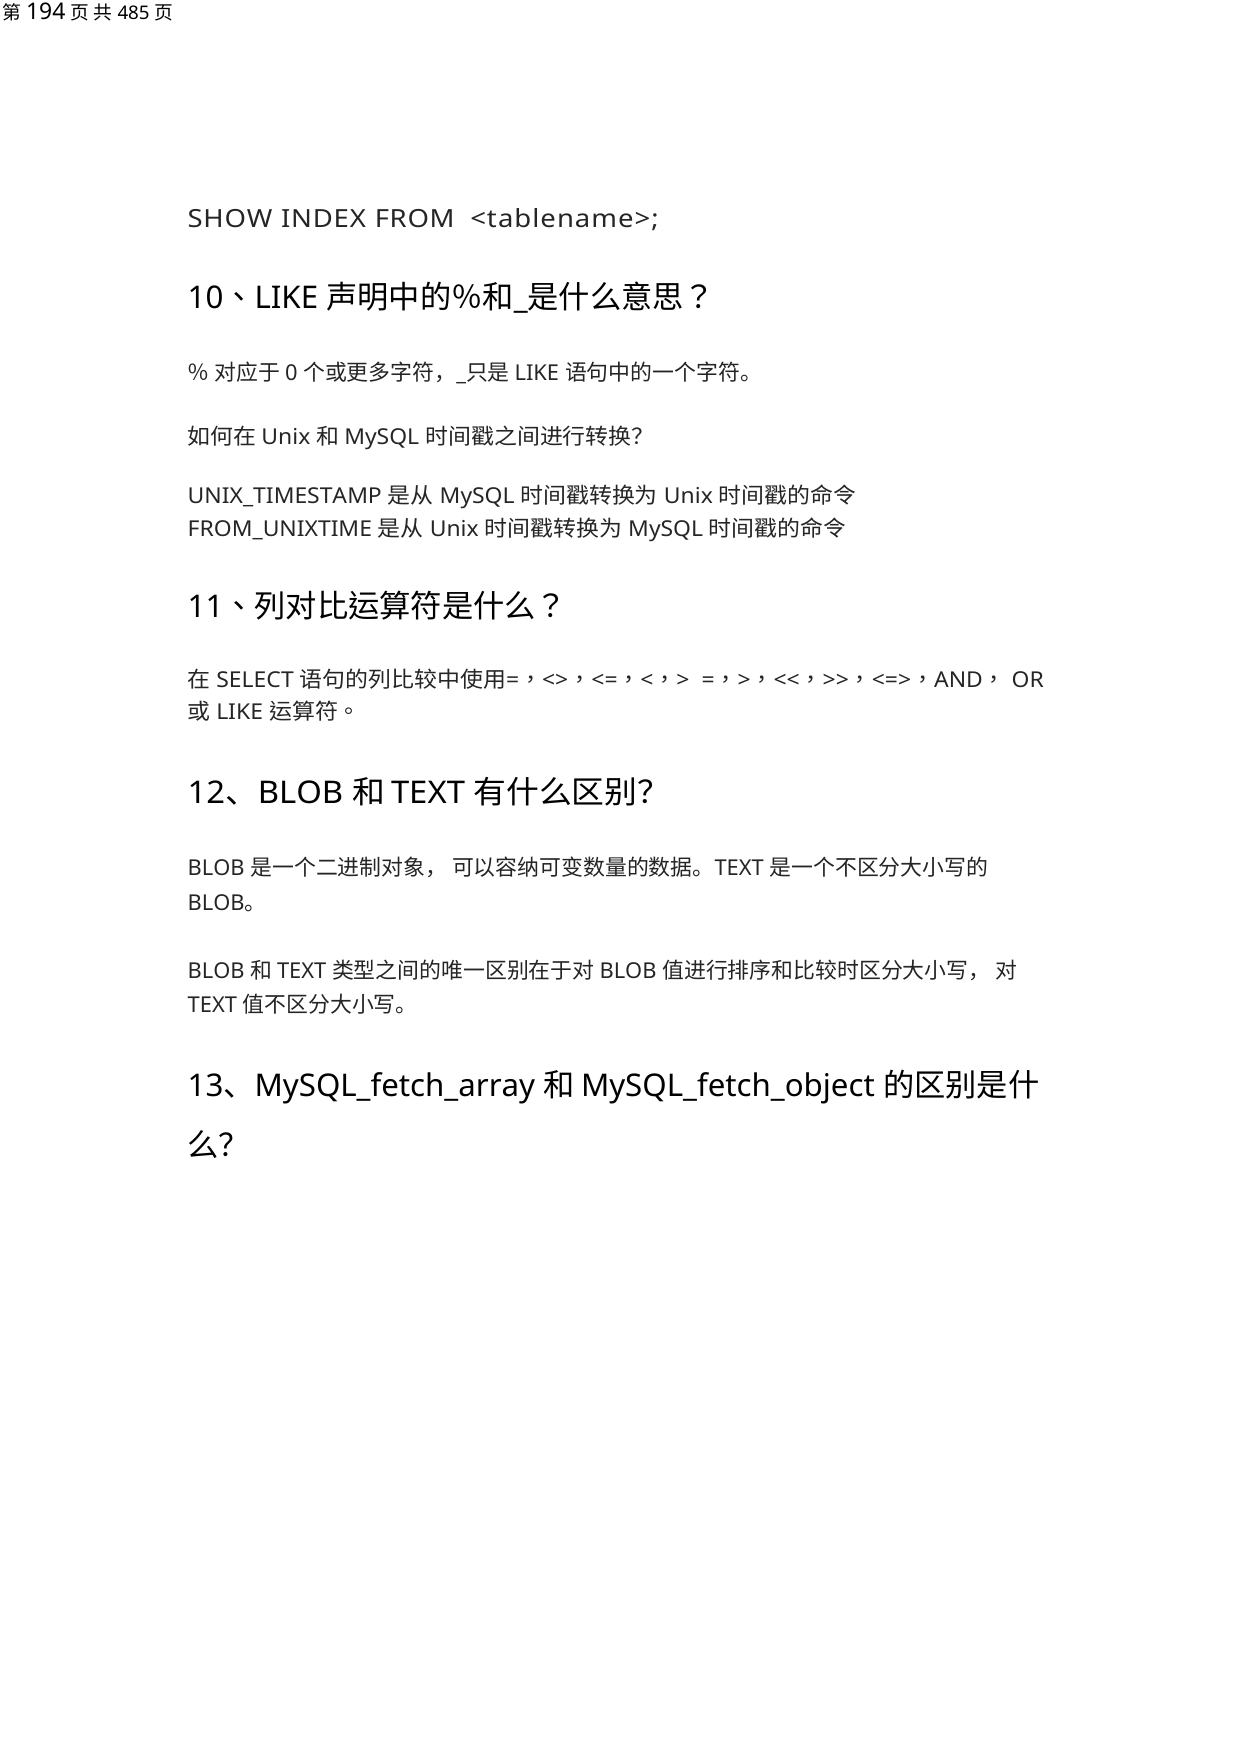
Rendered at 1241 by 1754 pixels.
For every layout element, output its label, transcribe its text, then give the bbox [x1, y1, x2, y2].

subtitle 13、MySQL_fetch_array 和MySQL_fetch_object 的区别是什么？ [187, 1060, 1053, 1166]
text BLOB 是一个二进制对象， 可以容纳可变数量的数据。TEXT 是一个不区分大小写的 BLOB。 [187, 850, 1047, 917]
subtitle 11、列对比运算符是什么？ [187, 584, 1101, 627]
text 如何在 Unix 和 MySQL 时间戳之间进行转换？ [187, 419, 1101, 451]
subtitle SHOW INDEX FROM <tablename>; [187, 201, 1101, 235]
text 10、LIKE 声明中的％和_是什么意思？ [187, 274, 1101, 317]
text BLOB 和 TEXT 类型之间的唯一区别在于对 BLOB 值进行排序和比较时区分大小写， 对 TEXT 值不区分大小写。 [187, 953, 1029, 1019]
text 在 SELECT 语句的列比较中使用=，<>，<=，<，> =，>，<<，>>，<=>，AND， OR 或 LIKE 运算符。 [187, 664, 1062, 726]
text ％ 对应于 0 个或更多字符，_只是 LIKE 语句中的一个字符。 [187, 354, 1101, 386]
text UNIX_TIMESTAMP 是从 MySQL 时间戳转换为 Unix 时间戳的命令FROM_UNIXTIME 是从 Unix 时间戳转换为 MySQL 时间戳的命令 [187, 481, 899, 543]
subtitle 12、BLOB 和TEXT 有什么区别？ [187, 767, 1101, 813]
